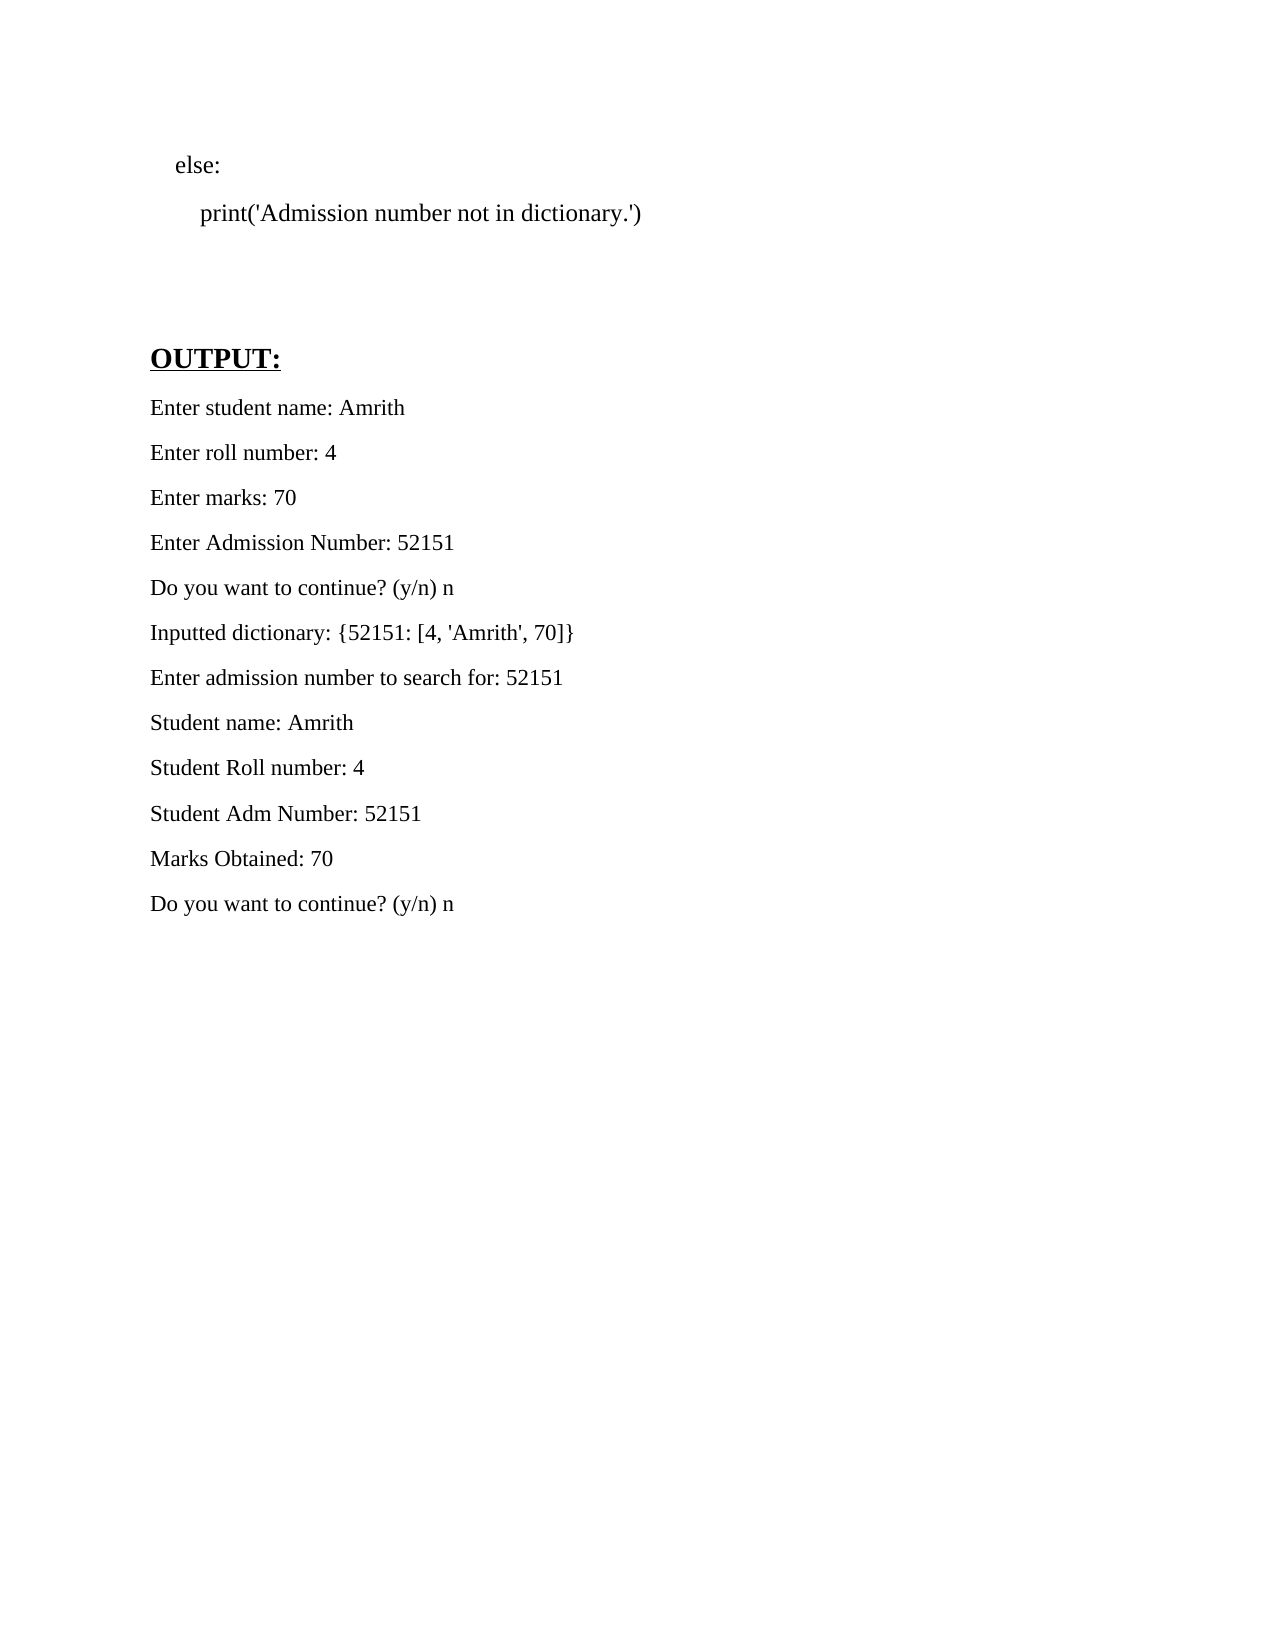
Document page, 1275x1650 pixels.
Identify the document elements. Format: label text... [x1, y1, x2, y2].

text OUTPUT: [150, 341, 1125, 374]
text print('Admission number not in dictionary.') [150, 198, 1125, 226]
text Enter Admission Number: 52151 [150, 529, 1125, 555]
text Student Adm Number: 52151 [150, 799, 1125, 826]
text Enter roll number: 4 [150, 439, 1125, 465]
text else: [150, 150, 1125, 179]
text Student Roll number: 4 [150, 754, 1125, 781]
text Enter admission number to search for: 52151 [150, 664, 1125, 691]
text Inputted dictionary: {52151: [4, 'Amrith', 70]} [150, 619, 1125, 646]
text Student name: Amrith [150, 709, 1125, 736]
text Do you want to continue? (y/n) n [150, 890, 1125, 916]
text Enter student name: Amrith [150, 394, 1125, 420]
text Enter marks: 70 [150, 484, 1125, 510]
text Marks Obtained: 70 [150, 845, 1125, 871]
text Do you want to continue? (y/n) n [150, 574, 1125, 600]
